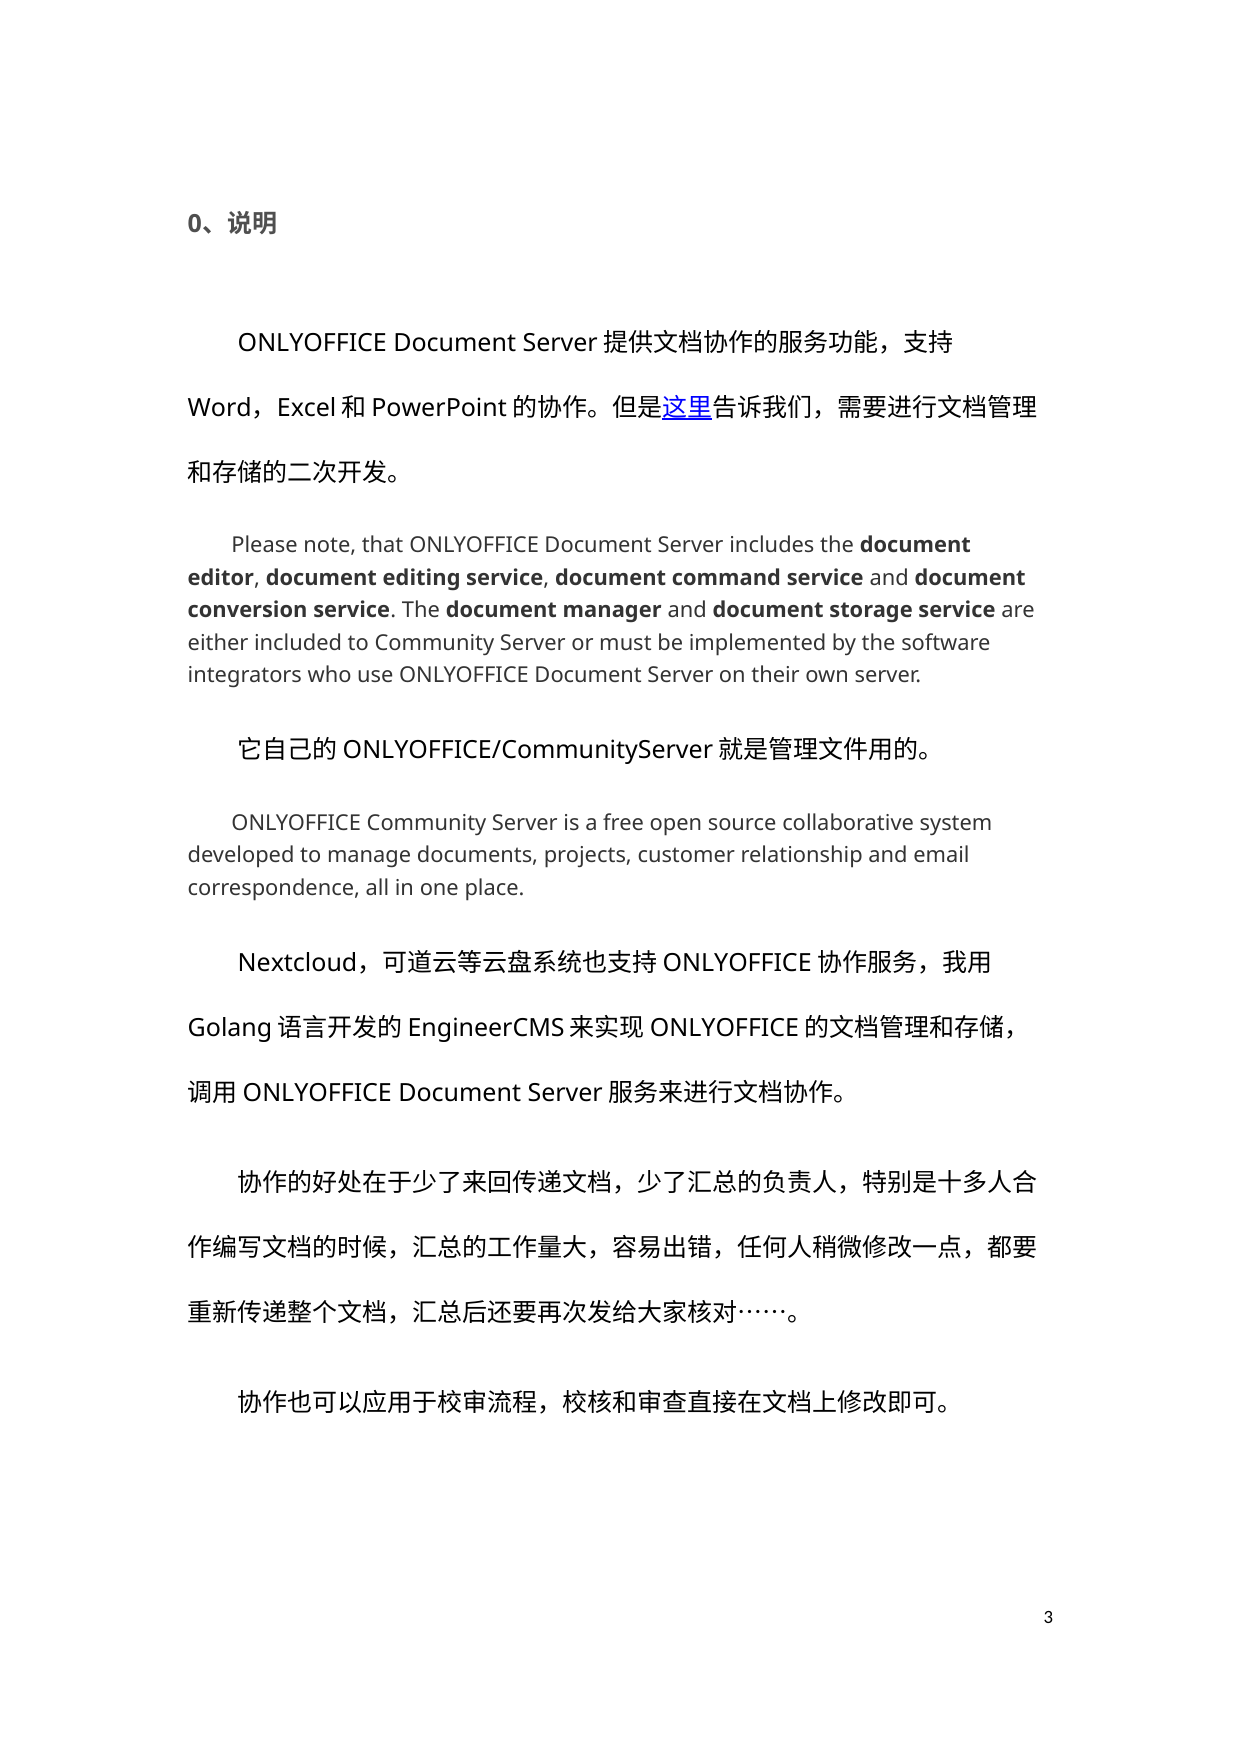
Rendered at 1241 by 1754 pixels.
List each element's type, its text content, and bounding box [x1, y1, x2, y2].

text ONLYOFFICE Community Server is a free open source collaborative system developed to manage documents, projects, customer relationship and email correspondence, all in one place. [187, 805, 1053, 903]
text 它自己的ONLYOFFICE/CommunityServer就是管理文件用的。 [187, 715, 1053, 780]
subtitle 0、说明 [187, 189, 1053, 254]
text ONLYOFFICE Document Server提供文档协作的服务功能，支持Word，Excel和PowerPoint的协作。但是这里告诉我们，需要进行文档管理和存储的二次开发。 [187, 308, 1053, 503]
text Please note, that ONLYOFFICE Document Server includes the document editor, document editing service, document command service and document conversion service. The document manager and document storage service are either included to Community Server or must be implemented by the software integrators who use ONLYOFFICE Document Server on their own server. [187, 528, 1053, 690]
text Nextcloud，可道云等云盘系统也支持ONLYOFFICE协作服务，我用Golang语言开发的EngineerCMS来实现ONLYOFFICE的文档管理和存储，调用ONLYOFFICE Document Server服务来进行文档协作。 [187, 928, 1053, 1123]
text 协作的好处在于少了来回传递文档，少了汇总的负责人，特别是十多人合作编写文档的时候，汇总的工作量大，容易出错，任何人稍微修改一点，都要重新传递整个文档，汇总后还要再次发给大家核对……。 [187, 1148, 1053, 1343]
text 协作也可以应用于校审流程，校核和审查直接在文档上修改即可。 [187, 1368, 1053, 1433]
